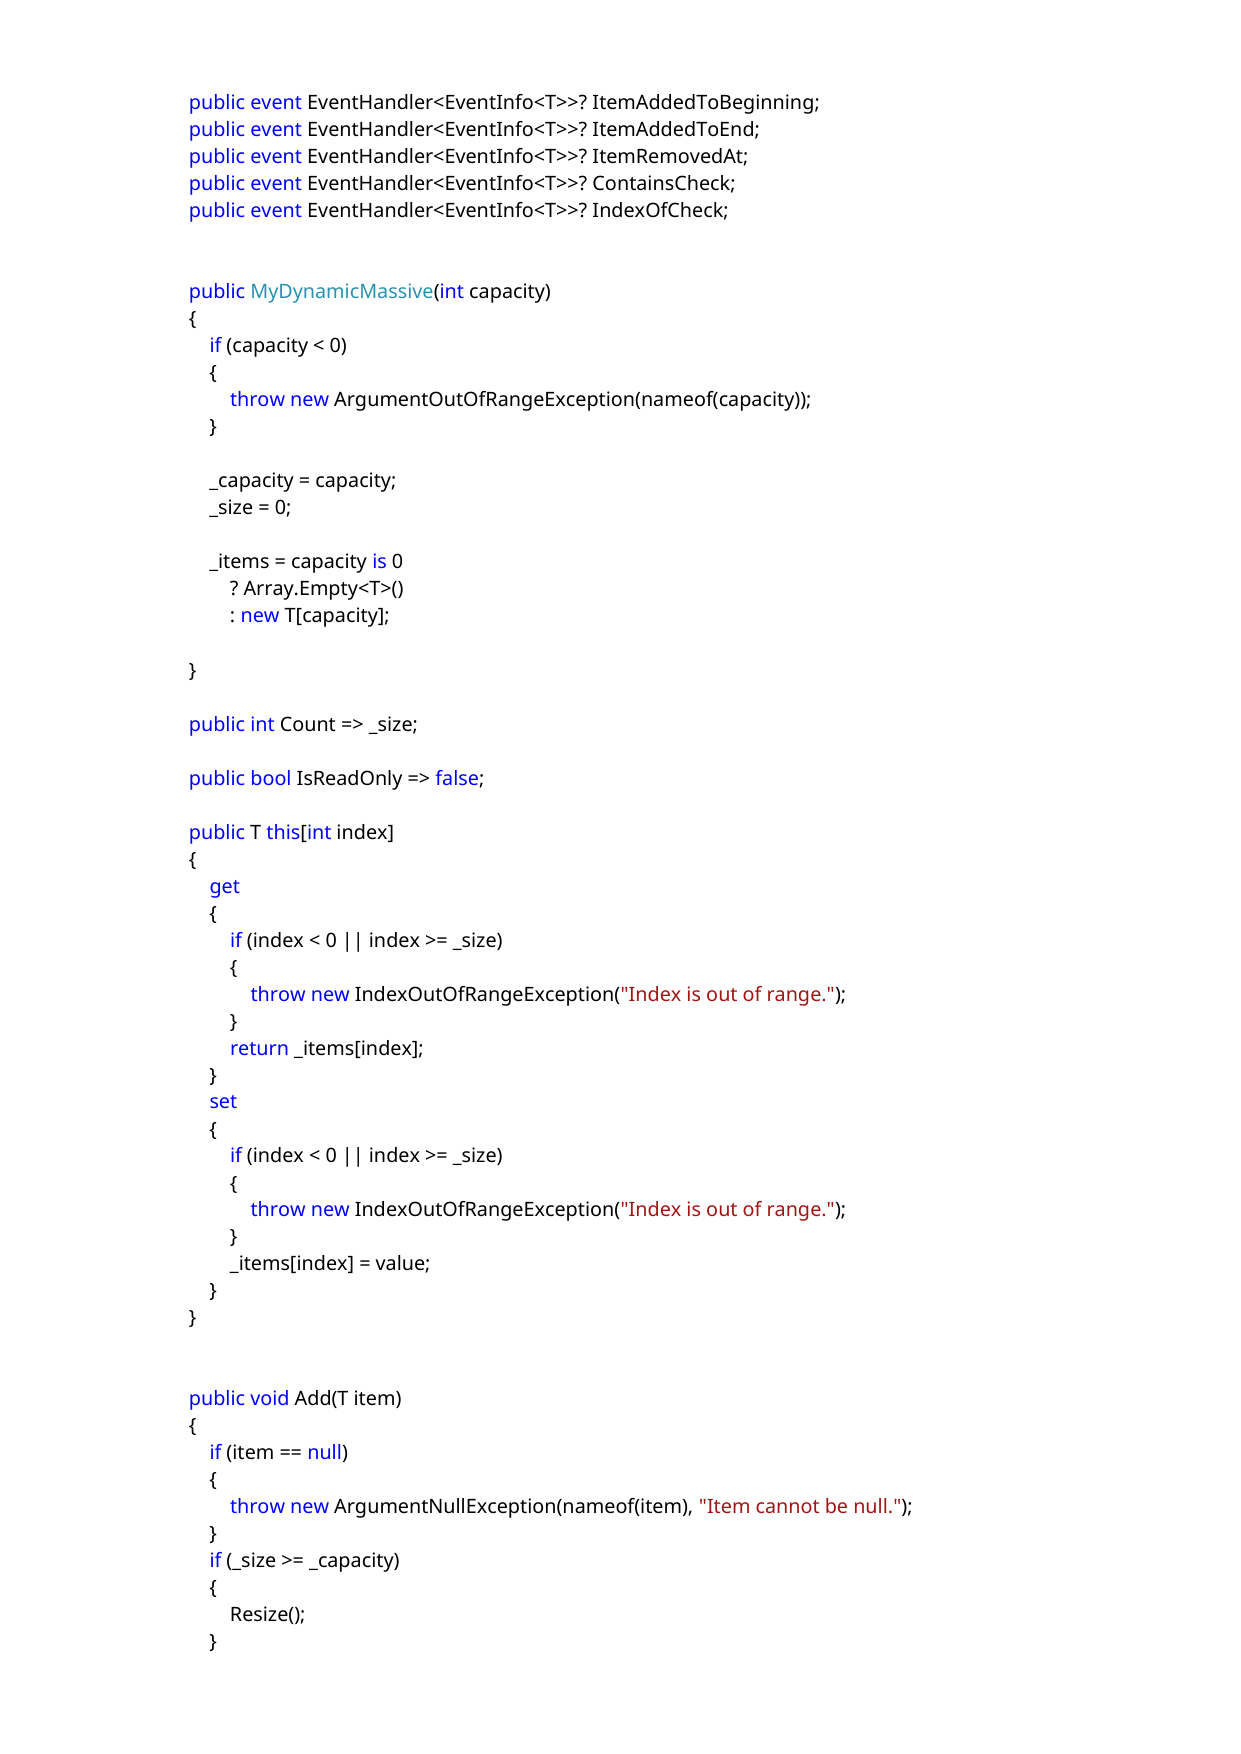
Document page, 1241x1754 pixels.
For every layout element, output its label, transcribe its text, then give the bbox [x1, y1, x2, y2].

text public bool IsReadOnly => false; [148, 764, 1152, 791]
text } [148, 1223, 1152, 1250]
text : new T[capacity]; [148, 601, 1152, 628]
text { [148, 1169, 1152, 1196]
text public int Count => _size; [148, 710, 1152, 737]
text } [148, 1007, 1152, 1034]
text } [148, 656, 1152, 683]
text throw new IndexOutOfRangeException("Index is out of range."); [148, 1196, 1152, 1223]
text { [148, 1573, 1152, 1600]
text ? Array.Empty<T>() [148, 574, 1152, 601]
text { [148, 899, 1152, 926]
text { [148, 953, 1152, 980]
text throw new IndexOutOfRangeException("Index is out of range."); [148, 980, 1152, 1007]
text { [148, 1115, 1152, 1142]
text public event EventHandler<EventInfo<T>>? ContainsCheck; [148, 169, 1152, 196]
text { [148, 1466, 1152, 1492]
text public event EventHandler<EventInfo<T>>? ItemRemovedAt; [148, 142, 1152, 169]
text { [148, 304, 1152, 331]
text if (item == null) [148, 1438, 1152, 1466]
text throw new ArgumentOutOfRangeException(nameof(capacity)); [148, 385, 1152, 412]
text public event EventHandler<EventInfo<T>>? ItemAddedToBeginning; [148, 88, 1152, 116]
text { [148, 845, 1152, 872]
text public event EventHandler<EventInfo<T>>? ItemAddedToEnd; [148, 116, 1152, 142]
text { [148, 1412, 1152, 1438]
text } [148, 1627, 1152, 1654]
text _capacity = capacity; [148, 466, 1152, 493]
text } [148, 1277, 1152, 1304]
text if (capacity < 0) [148, 331, 1152, 358]
text throw new ArgumentNullException(nameof(item), "Item cannot be null."); [148, 1492, 1152, 1519]
text } [148, 1061, 1152, 1088]
text } [148, 1304, 1152, 1331]
text Resize(); [148, 1600, 1152, 1627]
text return _items[index]; [148, 1034, 1152, 1061]
text _items = capacity is 0 [148, 547, 1152, 574]
text if (index < 0 || index >= _size) [148, 926, 1152, 953]
text get [148, 872, 1152, 899]
text public T this[int index] [148, 818, 1152, 845]
text public event EventHandler<EventInfo<T>>? IndexOfCheck; [148, 196, 1152, 223]
text set [148, 1088, 1152, 1115]
text public MyDynamicMassive(int capacity) [148, 277, 1152, 304]
text if (_size >= _capacity) [148, 1546, 1152, 1573]
text _size = 0; [148, 493, 1152, 520]
text public void Add(T item) [148, 1384, 1152, 1412]
text if (index < 0 || index >= _size) [148, 1142, 1152, 1169]
text _items[index] = value; [148, 1250, 1152, 1277]
text } [148, 412, 1152, 439]
text { [148, 358, 1152, 385]
text } [148, 1519, 1152, 1546]
